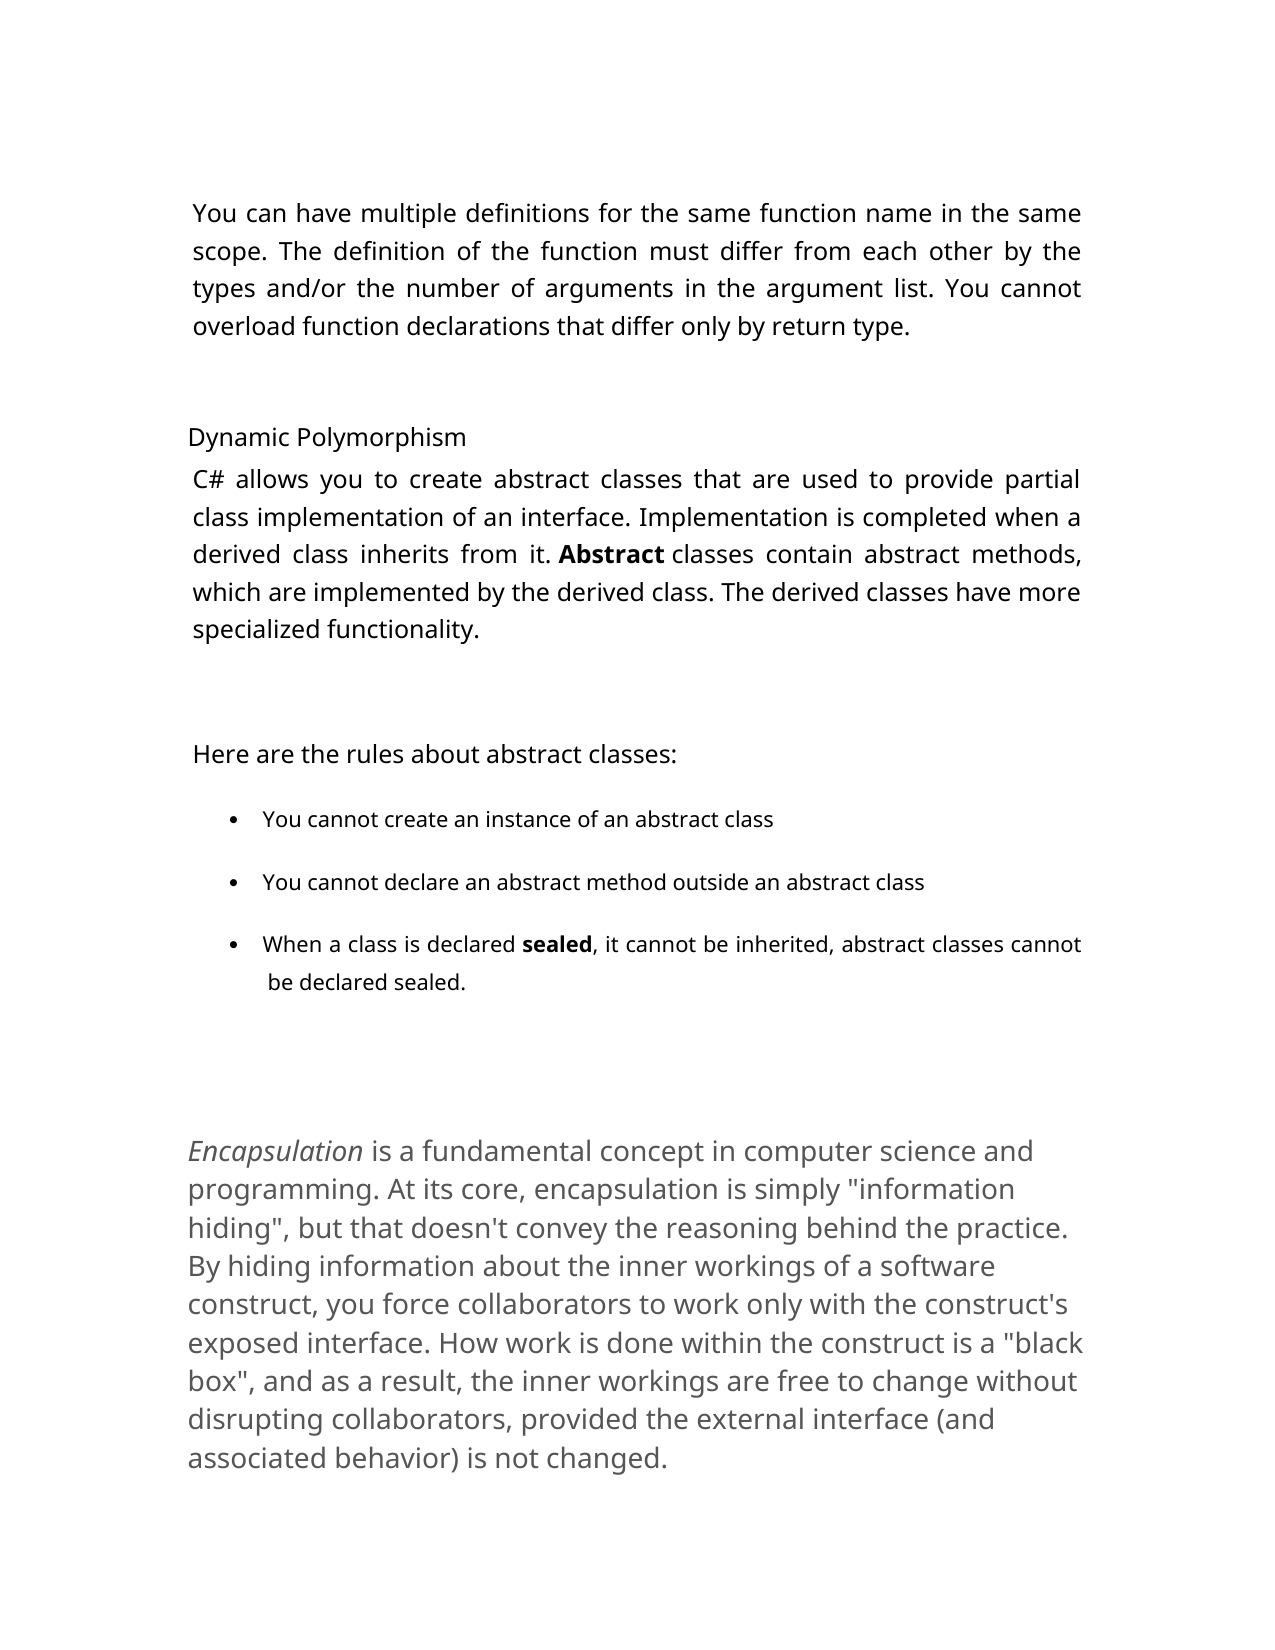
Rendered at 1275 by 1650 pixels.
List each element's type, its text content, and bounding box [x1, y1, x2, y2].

text You can have multiple definitions for the same function name in the same scope. The definition of the function must differ from each other by the types and/or the number of arguments in the argument list. You cannot overload function declarations that differ only by return type. [192, 192, 1082, 342]
list When a class is declared sealed, it cannot be inherited, abstract classes cannot be declared sealed. [230, 921, 1082, 996]
text C# allows you to create abstract classes that are used to provide partial class implementation of an interface. Implementation is completed when a derived class inherits from it. Abstract classes contain abstract methods, which are implemented by the derived class. The derived classes have more specialized functionality. [192, 459, 1082, 646]
subtitle Dynamic Polymorphism [187, 416, 1082, 454]
text Encapsulation is a fundamental concept in computer science and programming. At its core, encapsulation is simply "information hiding", but that doesn't convey the reasoning behind the practice. By hiding information about the inner workings of a software construct, you force collaborators to work only with the construct's exposed interface. How work is done within the construct is a "black box", and as a result, the inner workings are free to change without disrupting collaborators, provided the external interface (and associated behavior) is not changed. [187, 1131, 1087, 1476]
list You cannot declare an abstract method outside an abstract class [230, 859, 1082, 896]
text Here are the rules about abstract classes: [192, 734, 1082, 771]
list You cannot create an instance of an abstract class [230, 796, 1082, 834]
